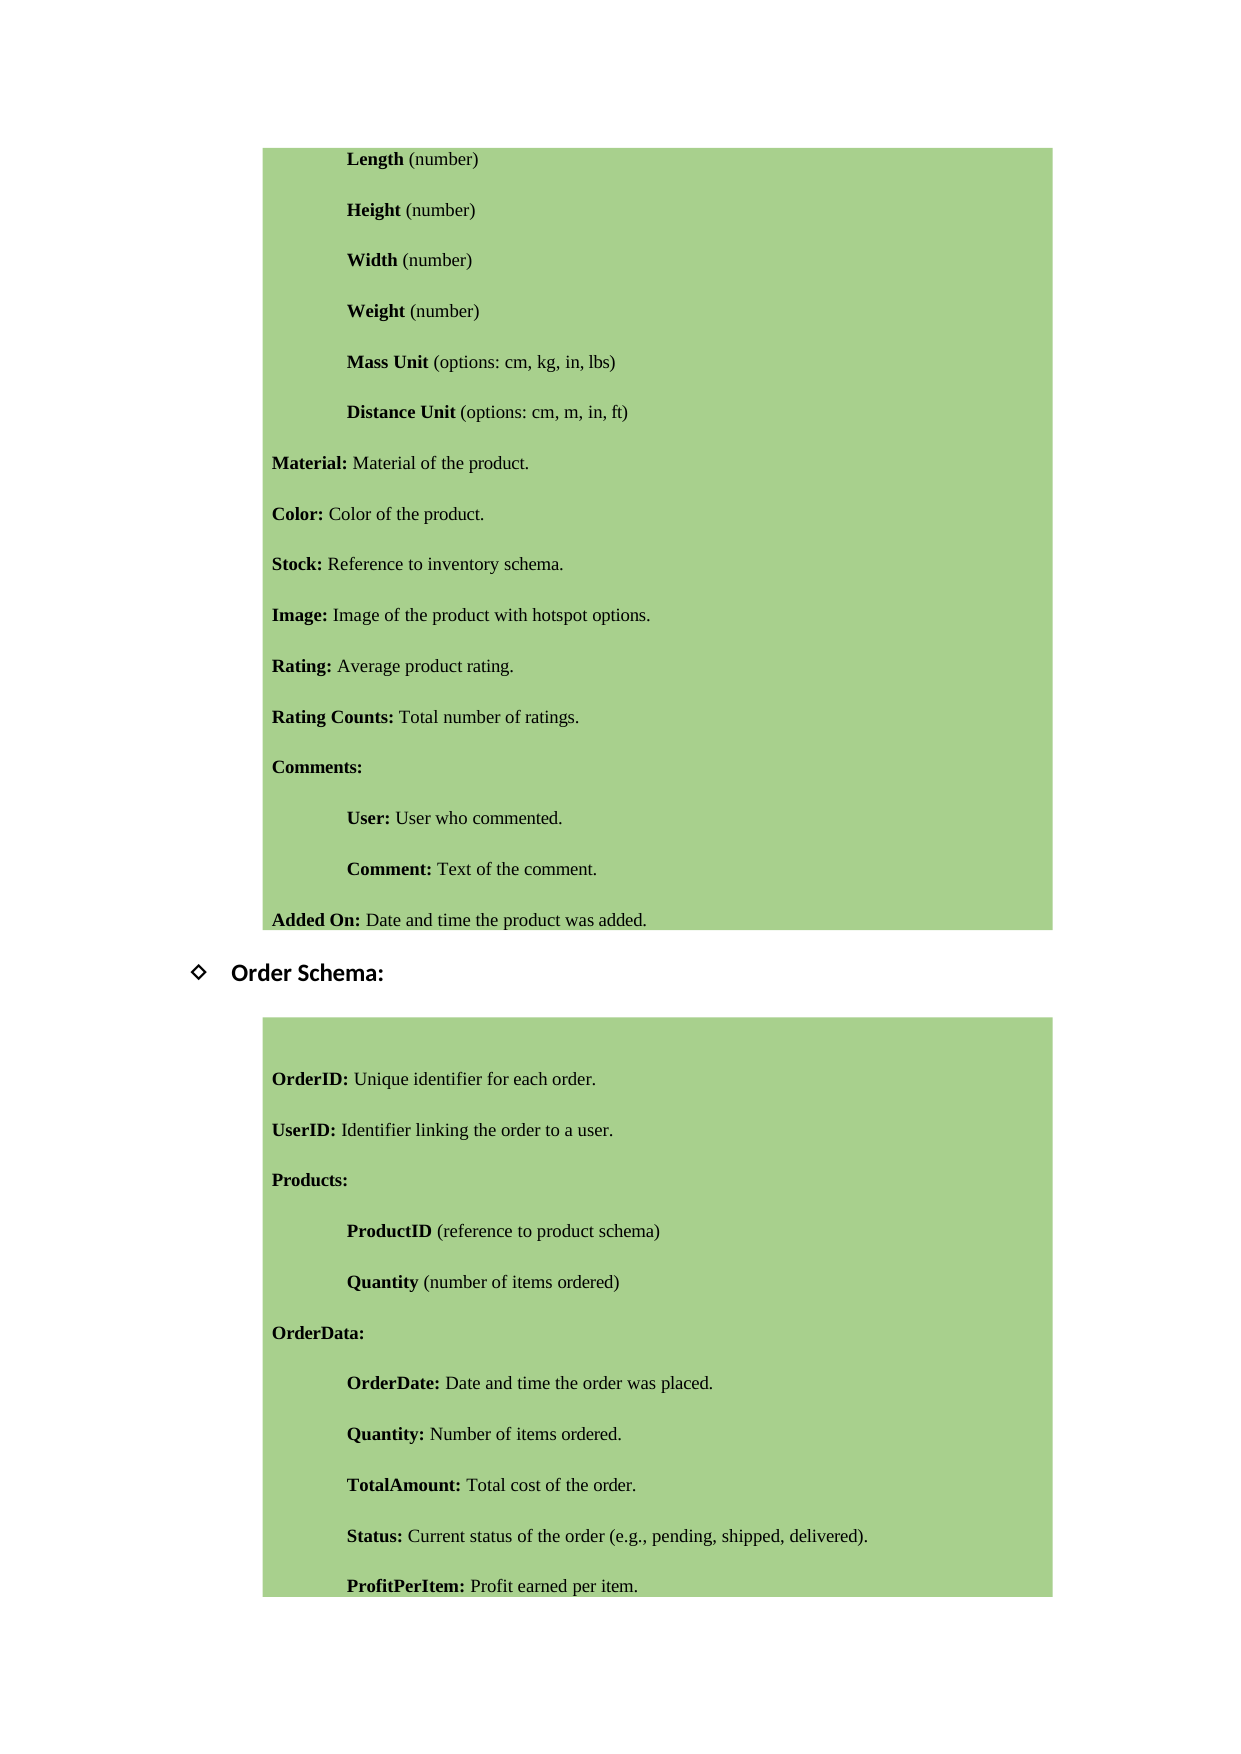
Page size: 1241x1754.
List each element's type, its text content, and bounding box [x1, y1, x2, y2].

list Order Schema: [187, 957, 1063, 988]
